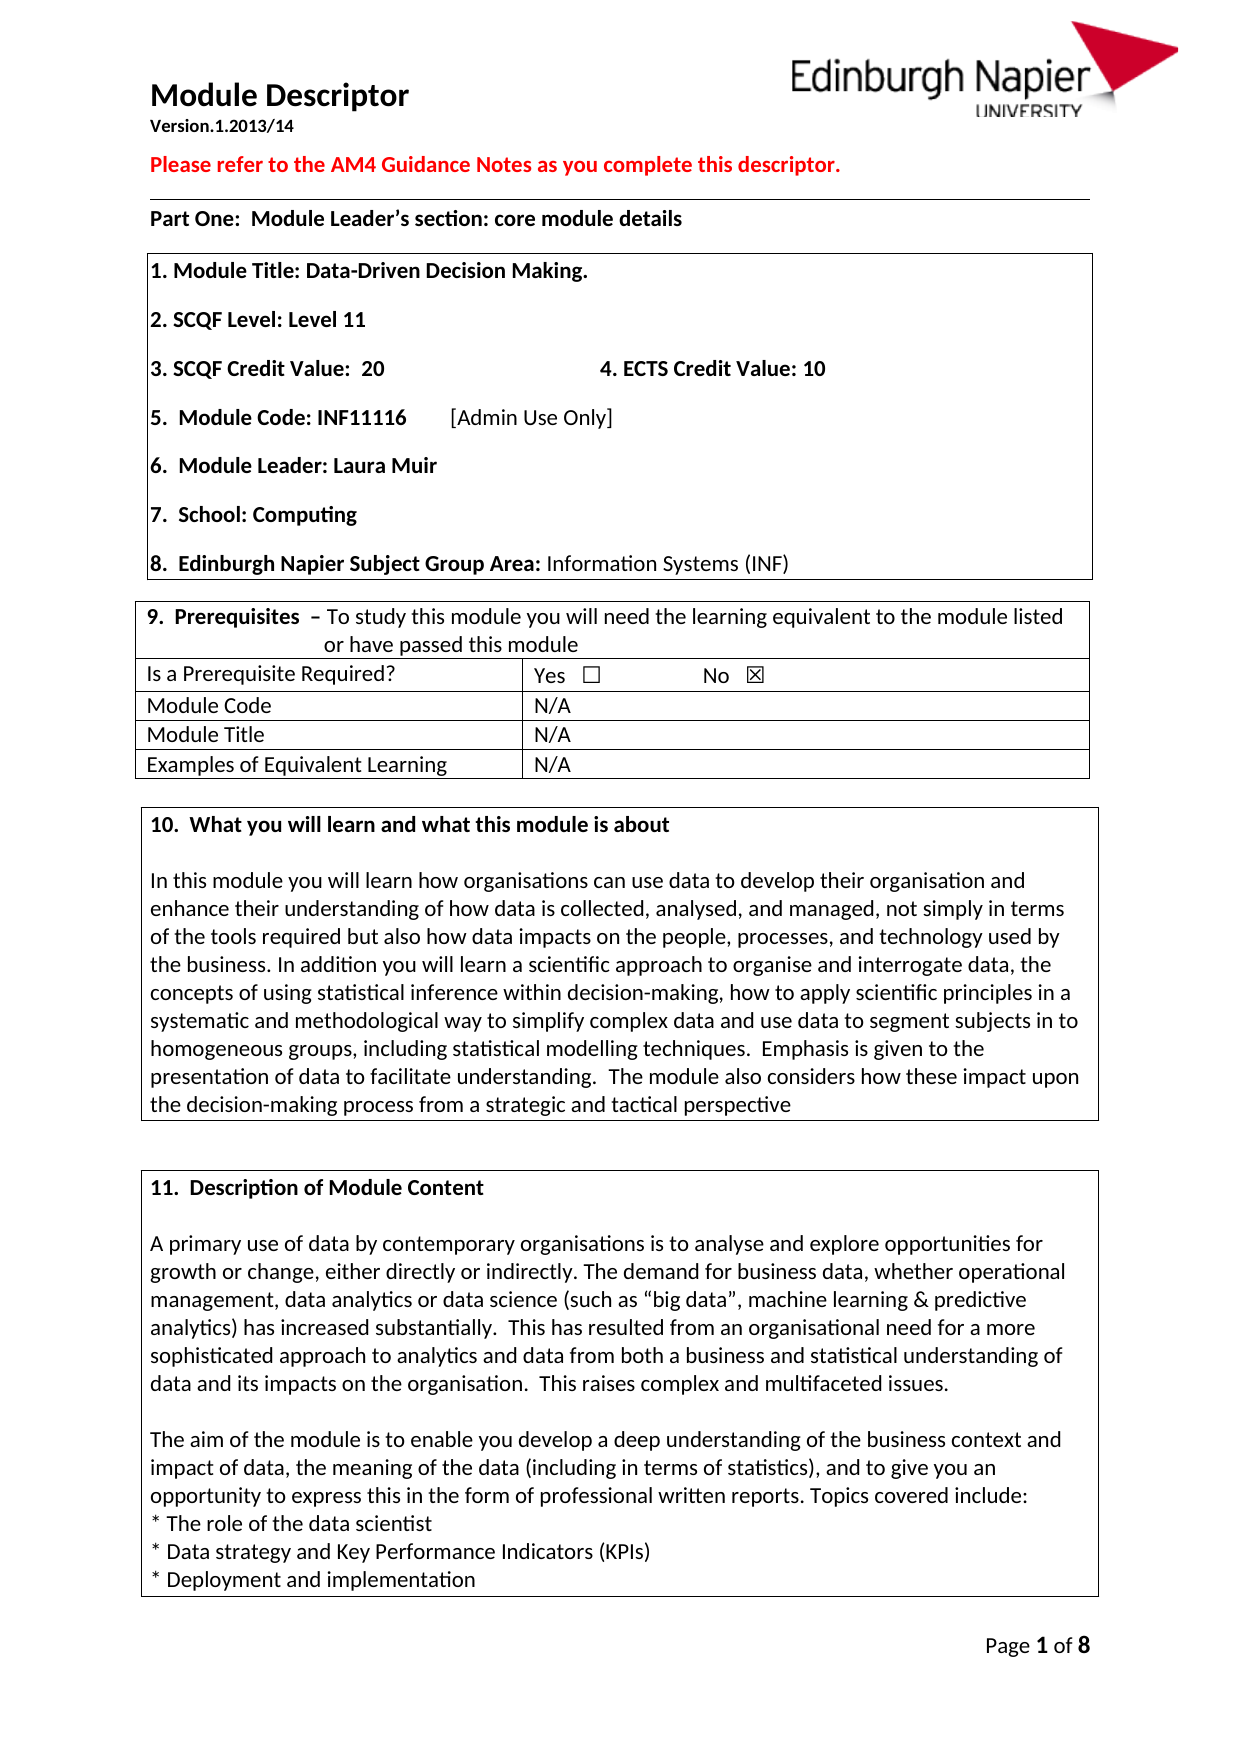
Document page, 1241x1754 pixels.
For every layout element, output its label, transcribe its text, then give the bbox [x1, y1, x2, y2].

table_cell N/A [523, 750, 1089, 778]
text Please refer to the AM4 Guidance Notes as you complete this descriptor. [150, 150, 1090, 178]
picture [792, 21, 1179, 117]
text * Deployment and implementation [142, 1562, 1098, 1596]
table_header 9. Prerequisites – To study this module you will need the learning equivalent to the module listed or have passed this module [136, 602, 1089, 658]
text 8. Edinburgh Napier Subject Group Area: (INF) [148, 546, 1092, 579]
text * Data strategy and Key Performance Indicators (KPIs) [150, 1537, 1090, 1562]
table_cell Yes No [523, 659, 1089, 691]
text Part One: Module Leader’s section: core module details [150, 200, 1090, 232]
text * The role of the data scientist [150, 1509, 1090, 1537]
table_cell N/A [523, 721, 1089, 749]
text 10. What you will learn and what this module is about [142, 808, 1098, 838]
text In this module you will learn how organisations can use data to develop their organisation and enhance their understanding of how data is collected, analysed, and managed, not simply in terms of the tools required but also how data impacts on the people, processes, and technology used by the business. In addition you will learn a scientific approach to organise and interrogate data, the concepts of using statistical inference within decision-making, how to apply scientific principles in a systematic and methodological way to simplify complex data and use data to segment subjects in to homogeneous groups, including statistical modelling techniques. Emphasis is given to the presentation of data to facilitate understanding. The module also considers how these impact upon the decision-making process from a strategic and tactical perspective [142, 863, 1098, 1120]
table_cell Module Title [136, 721, 522, 749]
table_cell Is a Prerequisite Required? [136, 659, 522, 691]
table_cell N/A [523, 692, 1089, 719]
text A primary use of data by contemporary organisations is to analyse and explore opportunities for growth or change, either directly or indirectly. The demand for business data, whether operational management, data analytics or data science (such as “big data”, machine learning & predictive analytics) has increased substantially. This has resulted from an organisational need for a more sophisticated approach to analytics and data from both a business and statistical understanding of data and its impacts on the organisation. This raises complex and multifaceted issues. [150, 1229, 1090, 1397]
text 7. School: [148, 497, 1092, 528]
text 2. SCQF Level: [148, 302, 1092, 333]
table_cell Examples of Equivalent Learning [136, 750, 522, 778]
table_cell Module Code [136, 692, 522, 719]
text 1. Module Title: Data-Driven Decision Making. [148, 254, 1092, 284]
text 5. Module Code: INF11116 [Admin Use Only] [148, 399, 1092, 431]
text 6. Module Leader: Laura Muir [148, 448, 1092, 479]
text 3. SCQF Credit Value: 4. ECTS Credit Value: [148, 351, 1092, 382]
text 11. Description of Module Content [142, 1171, 1098, 1201]
text The aim of the module is to enable you develop a deep understanding of the business context and impact of data, the meaning of the data (including in terms of statistics), and to give you an opportunity to express this in the form of professional written reports. Topics covered include: [150, 1425, 1090, 1509]
